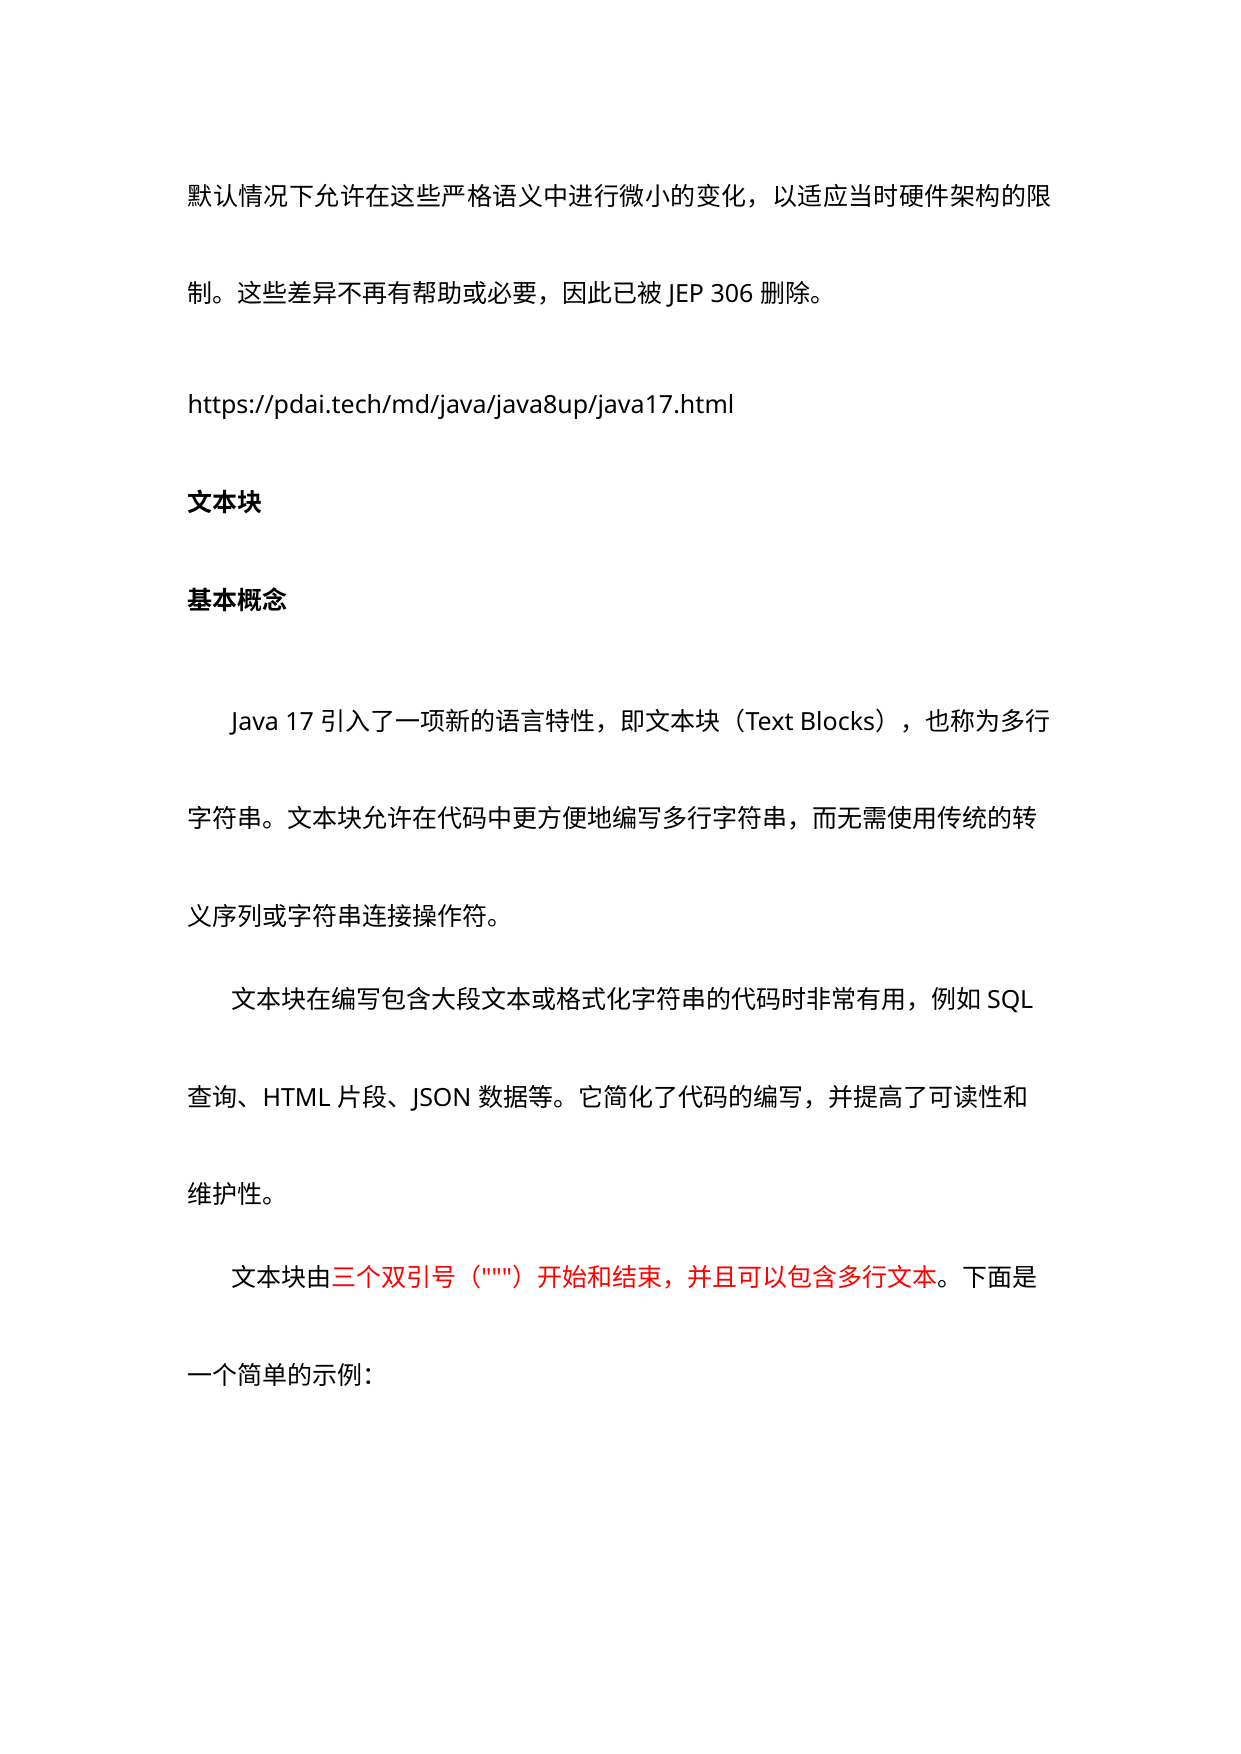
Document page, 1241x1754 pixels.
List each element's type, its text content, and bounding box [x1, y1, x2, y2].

text https://pdai.tech/md/java/java8up/java17.html [187, 372, 1053, 437]
text 文本块由三个双引号（"""）开始和结束，并且可以包含多行文本。下面是一个简单的示例： [187, 1243, 1053, 1406]
text 文本块在编写包含大段文本或格式化字符串的代码时非常有用，例如 SQL 查询、HTML 片段、JSON 数据等。它简化了代码的编写，并提高了可读性和维护性。 [187, 965, 1053, 1225]
subtitle 文本块 [187, 483, 1053, 519]
text Java 17 引入了一项新的语言特性，即文本块（Text Blocks），也称为多行字符串。文本块允许在代码中更方便地编写多行字符串，而无需使用传统的转义序列或字符串连接操作符。 [187, 687, 1053, 947]
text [187, 162, 1053, 324]
subtitle 基本概念 [187, 566, 1053, 631]
